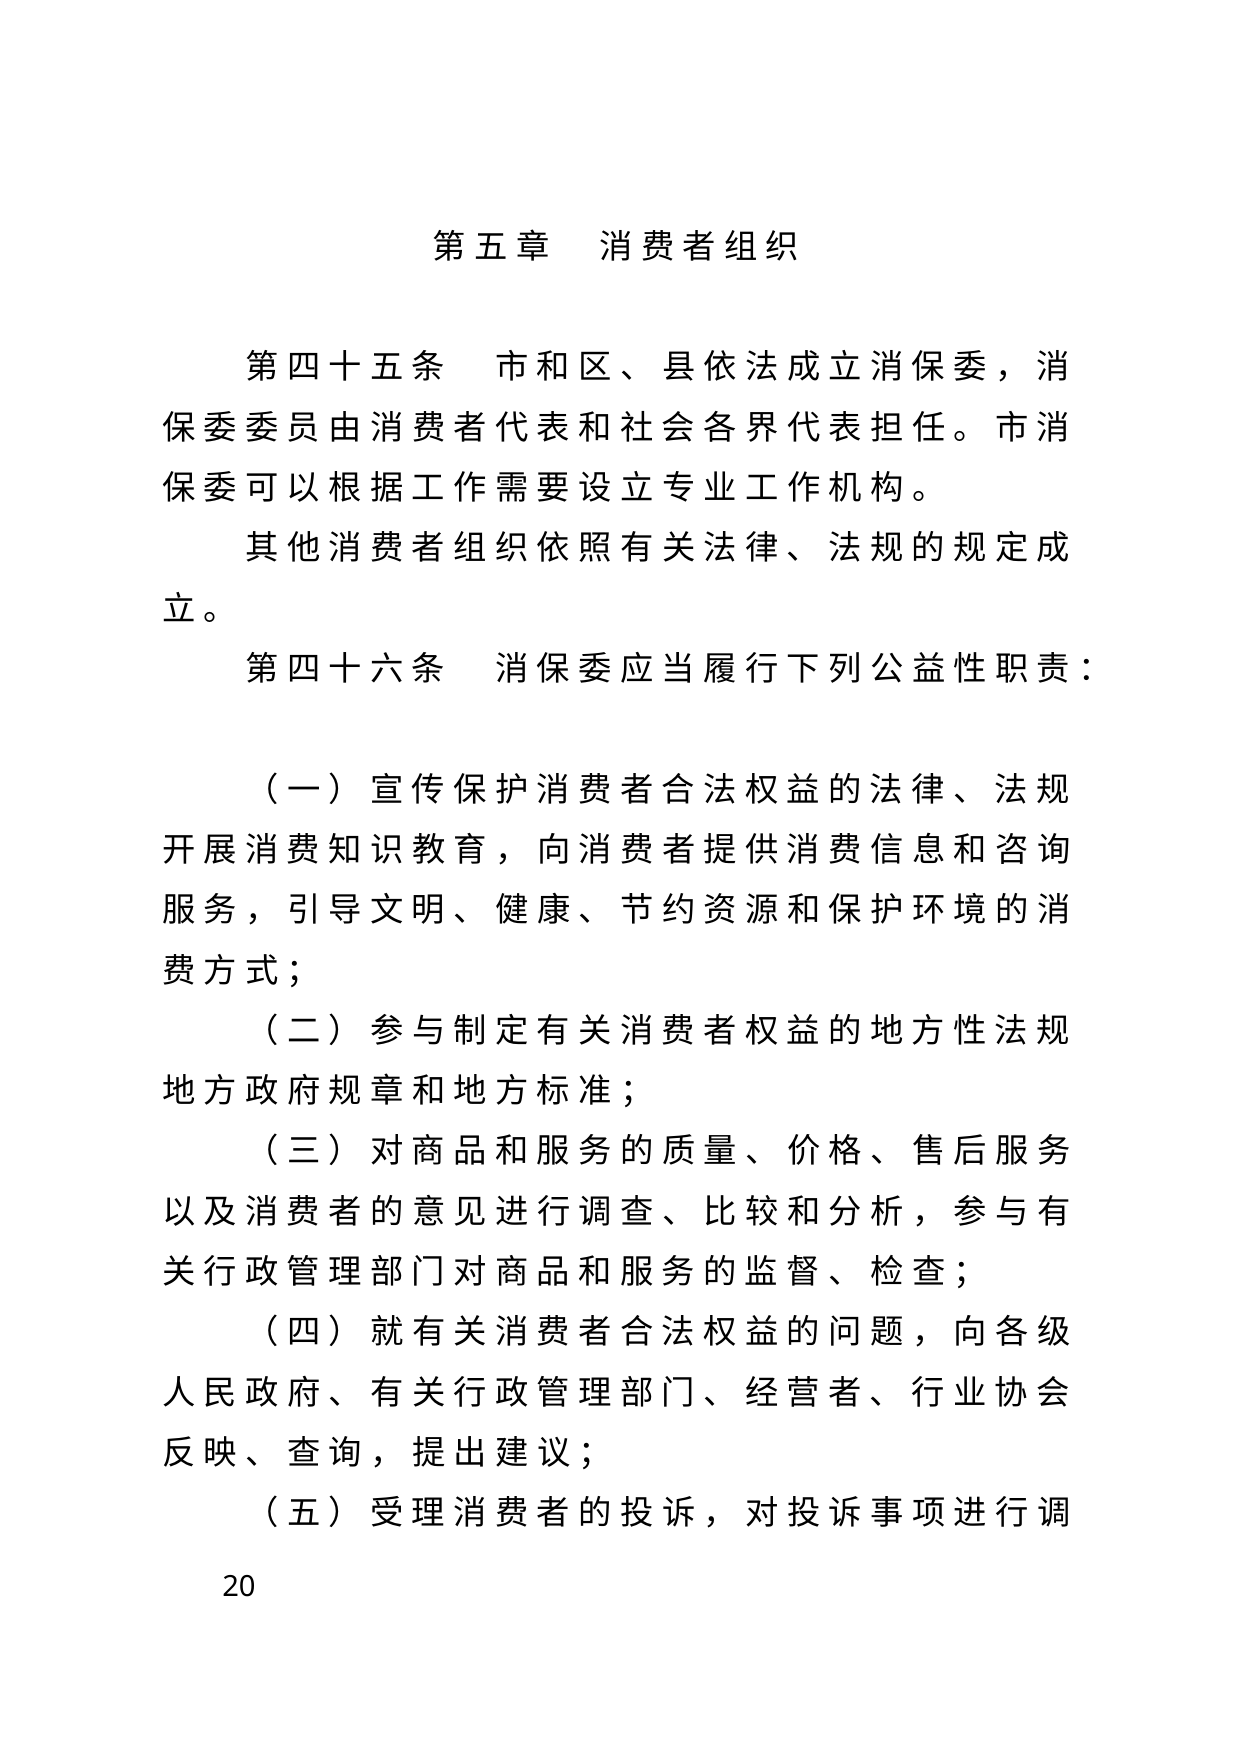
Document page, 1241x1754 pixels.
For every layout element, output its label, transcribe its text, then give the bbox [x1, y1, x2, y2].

text （三）对商品和服务的质量、价格、售后服务以及消费者的意见进行调查、比较和分析，参与有关行政管理部门对商品和服务的监督、检查； [162, 1118, 1078, 1299]
text （二）参与制定有关消费者权益的地方性法规、地方政府规章和地方标准； [162, 998, 1078, 1118]
text 第四十五条 市和区、县依法成立消保委，消保委委员由消费者代表和社会各界代表担任。市消保委可以根据工作需要设立专业工作机构。 [162, 334, 1078, 515]
text （一）宣传保护消费者合法权益的法律、法规，开展消费知识教育，向消费者提供消费信息和咨询服务，引导文明、健康、节约资源和保护环境的消费方式； [162, 756, 1078, 998]
text 其他消费者组织依照有关法律、法规的规定成立。 [162, 515, 1078, 636]
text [162, 1480, 1078, 1540]
text 第五章 消费者组织 [162, 213, 1078, 274]
text （四）就有关消费者合法权益的问题，向各级人民政府、有关行政管理部门、经营者、行业协会反映、查询，提出建议； [162, 1299, 1078, 1480]
text 第四十六条 消保委应当履行下列公益性职责： [162, 636, 1078, 756]
